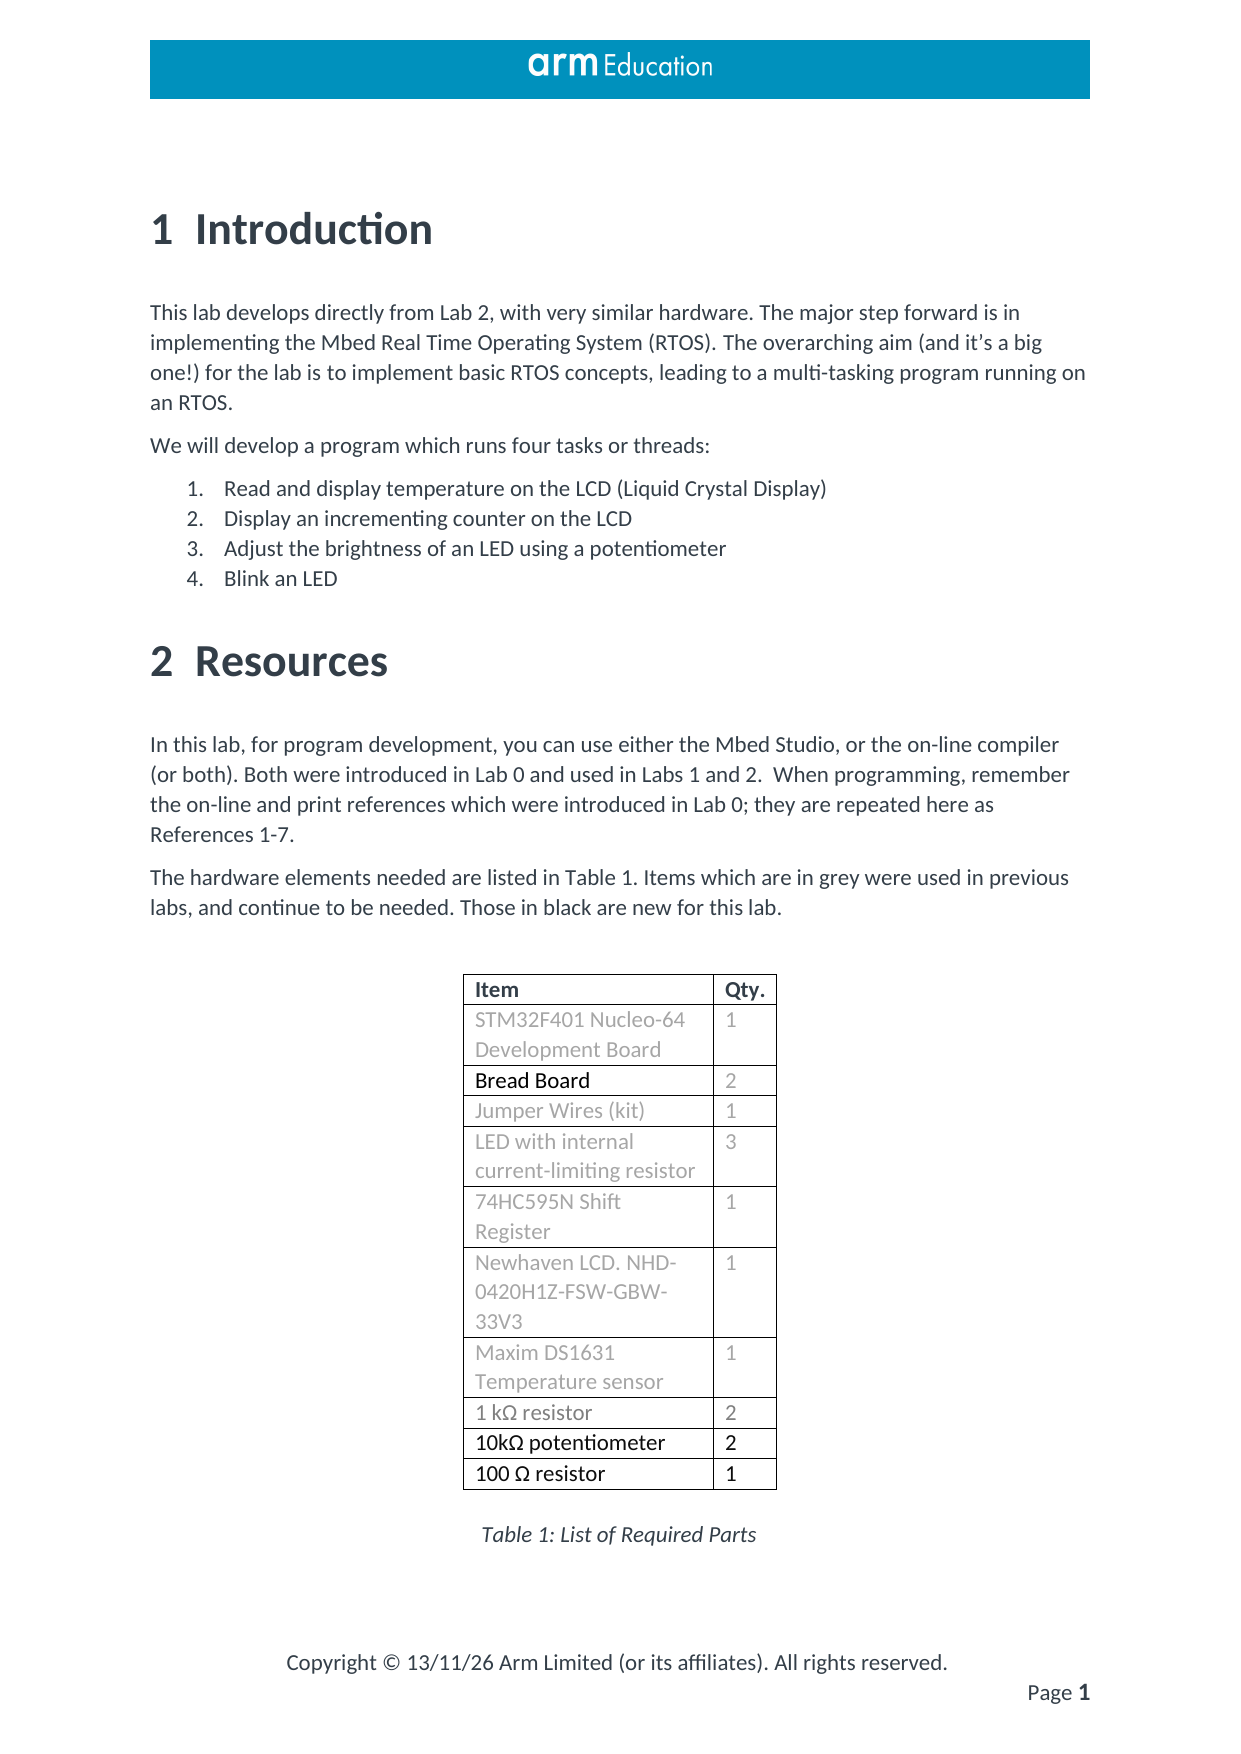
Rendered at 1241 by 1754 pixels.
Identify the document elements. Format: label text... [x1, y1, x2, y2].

table_cell 1 [714, 1248, 776, 1337]
table_cell 1 kΩ resistor [464, 1398, 713, 1427]
table_cell 1 [714, 1459, 776, 1489]
list Blink an LED [186, 564, 1090, 592]
picture [606, 55, 615, 75]
list Adjust the brightness of an LED using a potentiometer [186, 534, 1090, 562]
list Read and display temperature on the LCD (Liquid Crystal Display) [186, 474, 1090, 502]
table_header Item [464, 975, 713, 1004]
text This lab develops directly from Lab 2, with very similar hardware. The major step forward is in implementing the Mbed Real Time Operating System (RTOS). The overarching aim (and it’s a big one!) for the lab is to implement basic RTOS concepts, leading to a multi-tasking program running on an RTOS. [150, 298, 1090, 416]
table_cell 1 [714, 1338, 776, 1397]
list Table 1: List of Required Parts [150, 1520, 1090, 1548]
table_cell Newhaven LCD. NHD-0420H1Z-FSW-GBW-33V3 [464, 1248, 713, 1337]
subtitle Introduction [150, 200, 1090, 256]
table_cell 100 Ω resistor [464, 1459, 713, 1489]
list Display an incrementing counter on the LCD [186, 504, 1090, 532]
picture [529, 54, 548, 75]
table_cell Bread Board [464, 1066, 713, 1095]
text The hardware elements needed are listed in Table 1. Items which are in grey were used in previous labs, and continue to be needed. Those in black are new for this lab. [150, 863, 1090, 922]
table_cell 2 [714, 1398, 776, 1427]
table_cell 1 [714, 1187, 776, 1247]
table_cell Maxim DS1631 Temperature sensor [464, 1338, 713, 1397]
table_cell LED with internal current-limiting resistor [464, 1127, 713, 1186]
table_cell Jumper Wires (kit) [464, 1096, 713, 1126]
text In this lab, for program development, you can use either the Mbed Studio, or the on-line compiler (or both). Both were introduced in Lab 0 and used in Labs 1 and 2. When programming, remember the on-line and print references which were introduced in Lab 0; they are repeated here as References 1-7. [150, 730, 1090, 849]
table_cell 1 [714, 1096, 776, 1126]
subtitle Resources [150, 632, 1090, 688]
picture [570, 54, 597, 75]
table_cell STM32F401 Nucleo-64 Development Board [464, 1005, 713, 1065]
picture [554, 54, 566, 75]
table_cell 3 [714, 1127, 776, 1186]
table_cell 10kΩ potentiometer [464, 1429, 713, 1458]
table_header Qty. [714, 975, 776, 1004]
text We will develop a program which runs four tasks or threads: [150, 431, 1090, 459]
table_cell 1 [714, 1005, 776, 1065]
table_cell 74HC595N Shift Register [464, 1187, 713, 1247]
picture [675, 58, 679, 75]
table_cell 2 [714, 1429, 776, 1458]
table_cell 2 [714, 1066, 776, 1095]
